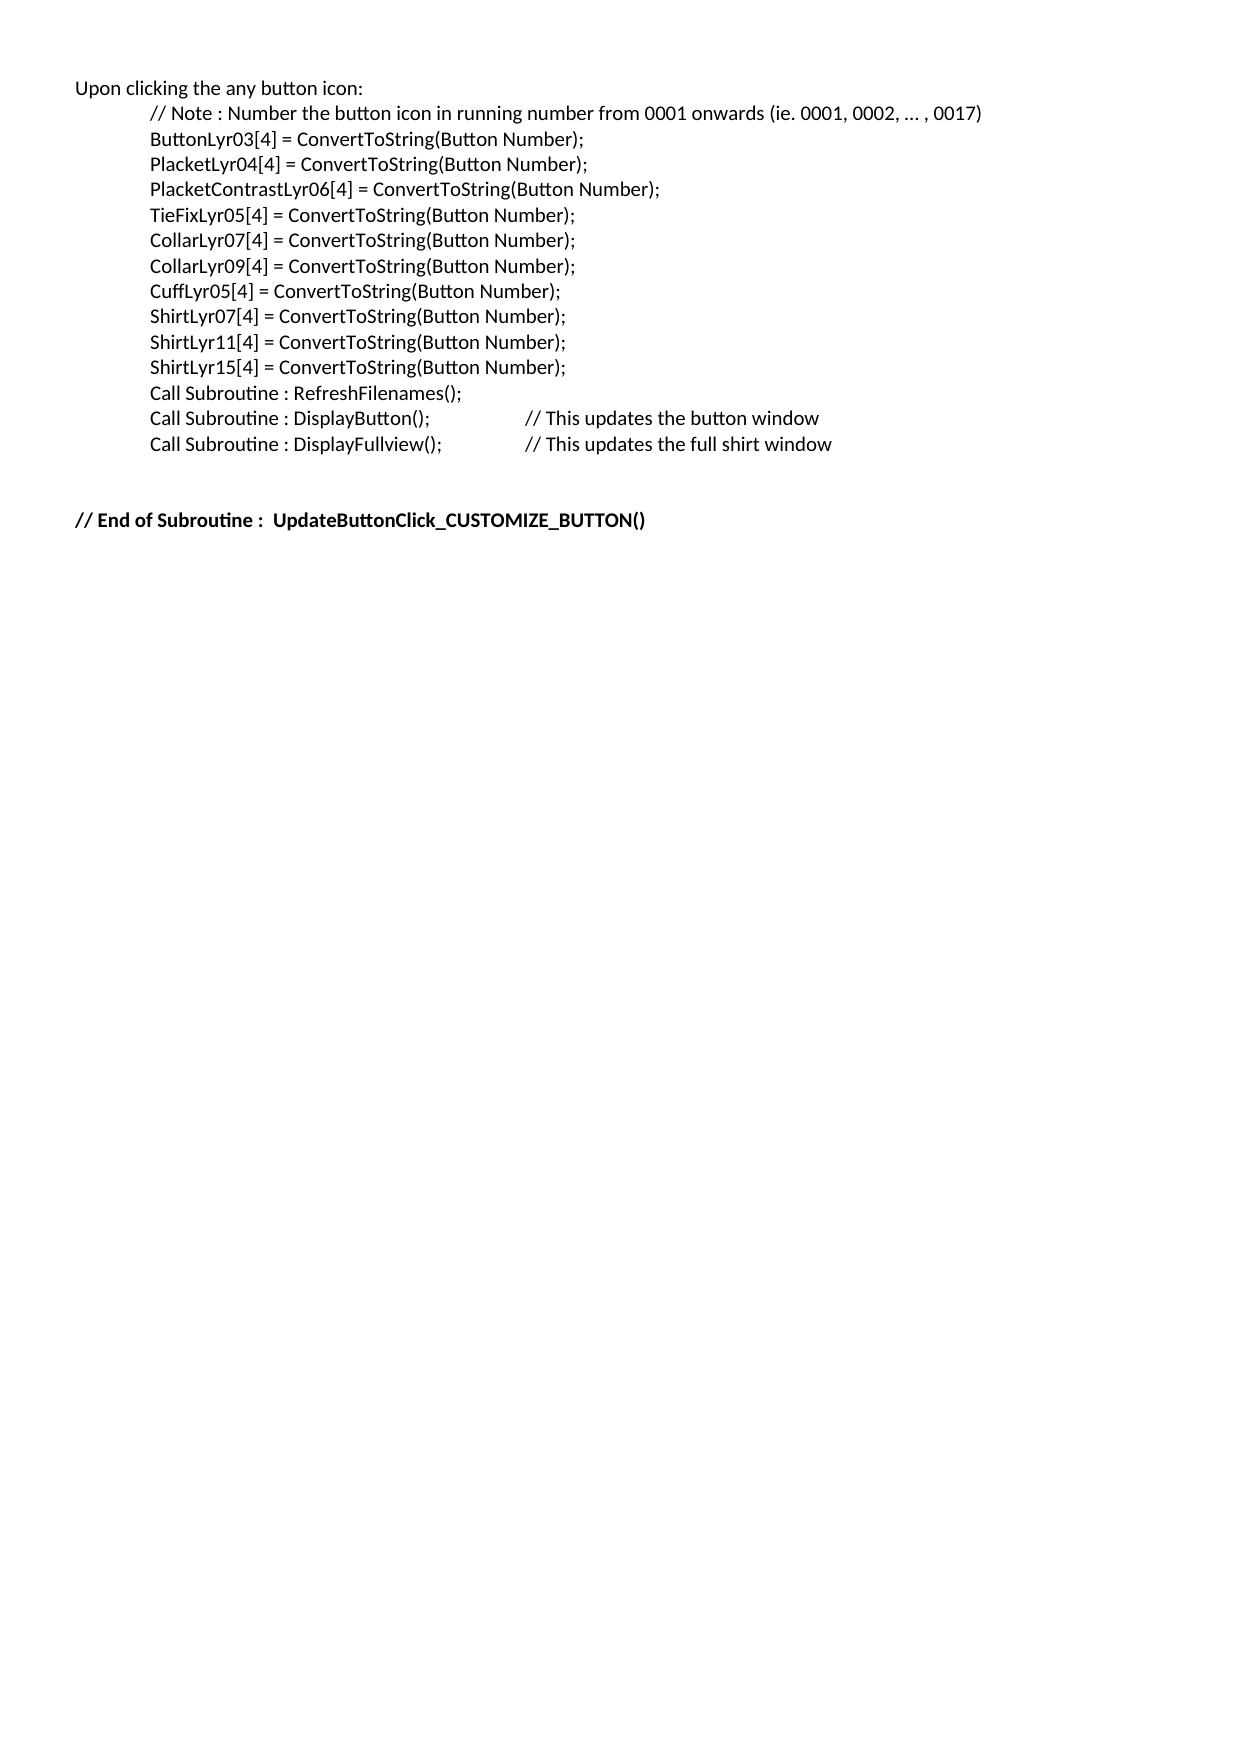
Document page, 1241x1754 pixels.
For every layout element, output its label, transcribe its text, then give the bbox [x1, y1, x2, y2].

text ShirtLyr07[4] = ConvertToString(Button Number); [75, 304, 1165, 329]
text ShirtLyr11[4] = ConvertToString(Button Number); [75, 329, 1165, 354]
text Upon clicking the any button icon: [75, 75, 1165, 100]
text Call Subroutine : RefreshFilenames(); [75, 380, 1165, 405]
text CollarLyr07[4] = ConvertToString(Button Number); [75, 227, 1165, 253]
text Call Subroutine : DisplayButton(); // This updates the button window [75, 405, 1165, 431]
text PlacketContrastLyr06[4] = ConvertToString(Button Number); [75, 177, 1165, 202]
text CuffLyr05[4] = ConvertToString(Button Number); [75, 278, 1165, 304]
text TieFixLyr05[4] = ConvertToString(Button Number); [75, 202, 1165, 227]
text Call Subroutine : DisplayFullview(); // This updates the full shirt window [75, 431, 1165, 456]
text CollarLyr09[4] = ConvertToString(Button Number); [75, 253, 1165, 278]
text ButtonLyr03[4] = ConvertToString(Button Number); [75, 126, 1165, 151]
text PlacketLyr04[4] = ConvertToString(Button Number); [75, 151, 1165, 177]
text ShirtLyr15[4] = ConvertToString(Button Number); [75, 354, 1165, 380]
text // End of Subroutine : UpdateButtonClick_CUSTOMIZE_BUTTON() [75, 507, 1165, 532]
text // Note : Number the button icon in running number from 0001 onwards (ie. 0001, 0002, … , 0017) [75, 100, 1165, 126]
